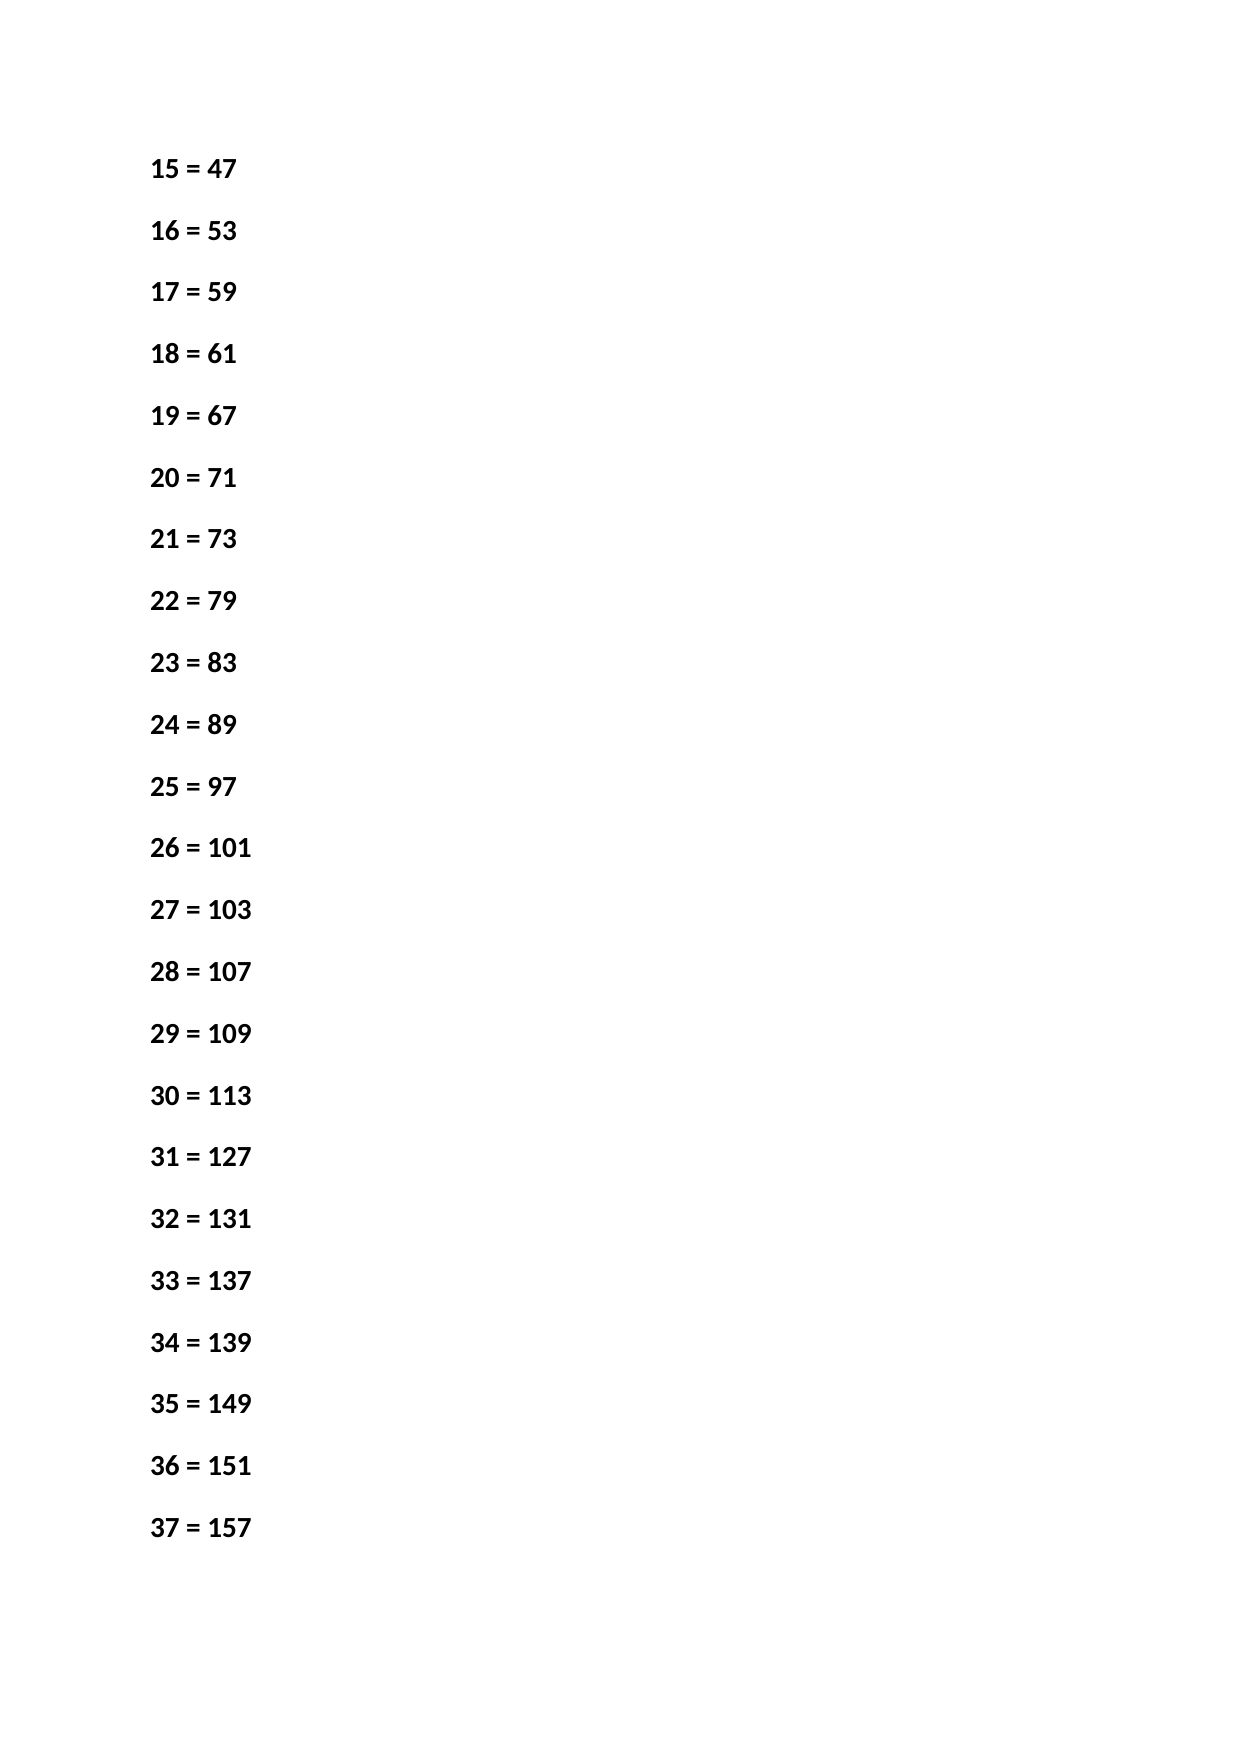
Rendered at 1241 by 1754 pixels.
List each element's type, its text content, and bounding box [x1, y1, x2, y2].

text 30 = 113 [150, 1077, 1090, 1112]
text 20 = 71 [150, 459, 1090, 494]
text 23 = 83 [150, 644, 1090, 680]
text 28 = 107 [150, 953, 1090, 989]
text 22 = 79 [150, 582, 1090, 618]
text 25 = 97 [150, 768, 1090, 803]
text 34 = 139 [150, 1324, 1090, 1359]
text 17 = 59 [150, 273, 1090, 309]
text 35 = 149 [150, 1385, 1090, 1421]
text 24 = 89 [150, 706, 1090, 742]
text 15 = 47 [150, 150, 1090, 186]
text 18 = 61 [150, 335, 1090, 371]
text 21 = 73 [150, 521, 1090, 556]
text 33 = 137 [150, 1262, 1090, 1297]
text 19 = 67 [150, 397, 1090, 433]
text 27 = 103 [150, 891, 1090, 927]
text 32 = 131 [150, 1200, 1090, 1236]
text 29 = 109 [150, 1015, 1090, 1050]
text 26 = 101 [150, 829, 1090, 865]
text 31 = 127 [150, 1138, 1090, 1174]
text 36 = 151 [150, 1447, 1090, 1483]
text 37 = 157 [150, 1509, 1090, 1544]
text 16 = 53 [150, 212, 1090, 247]
